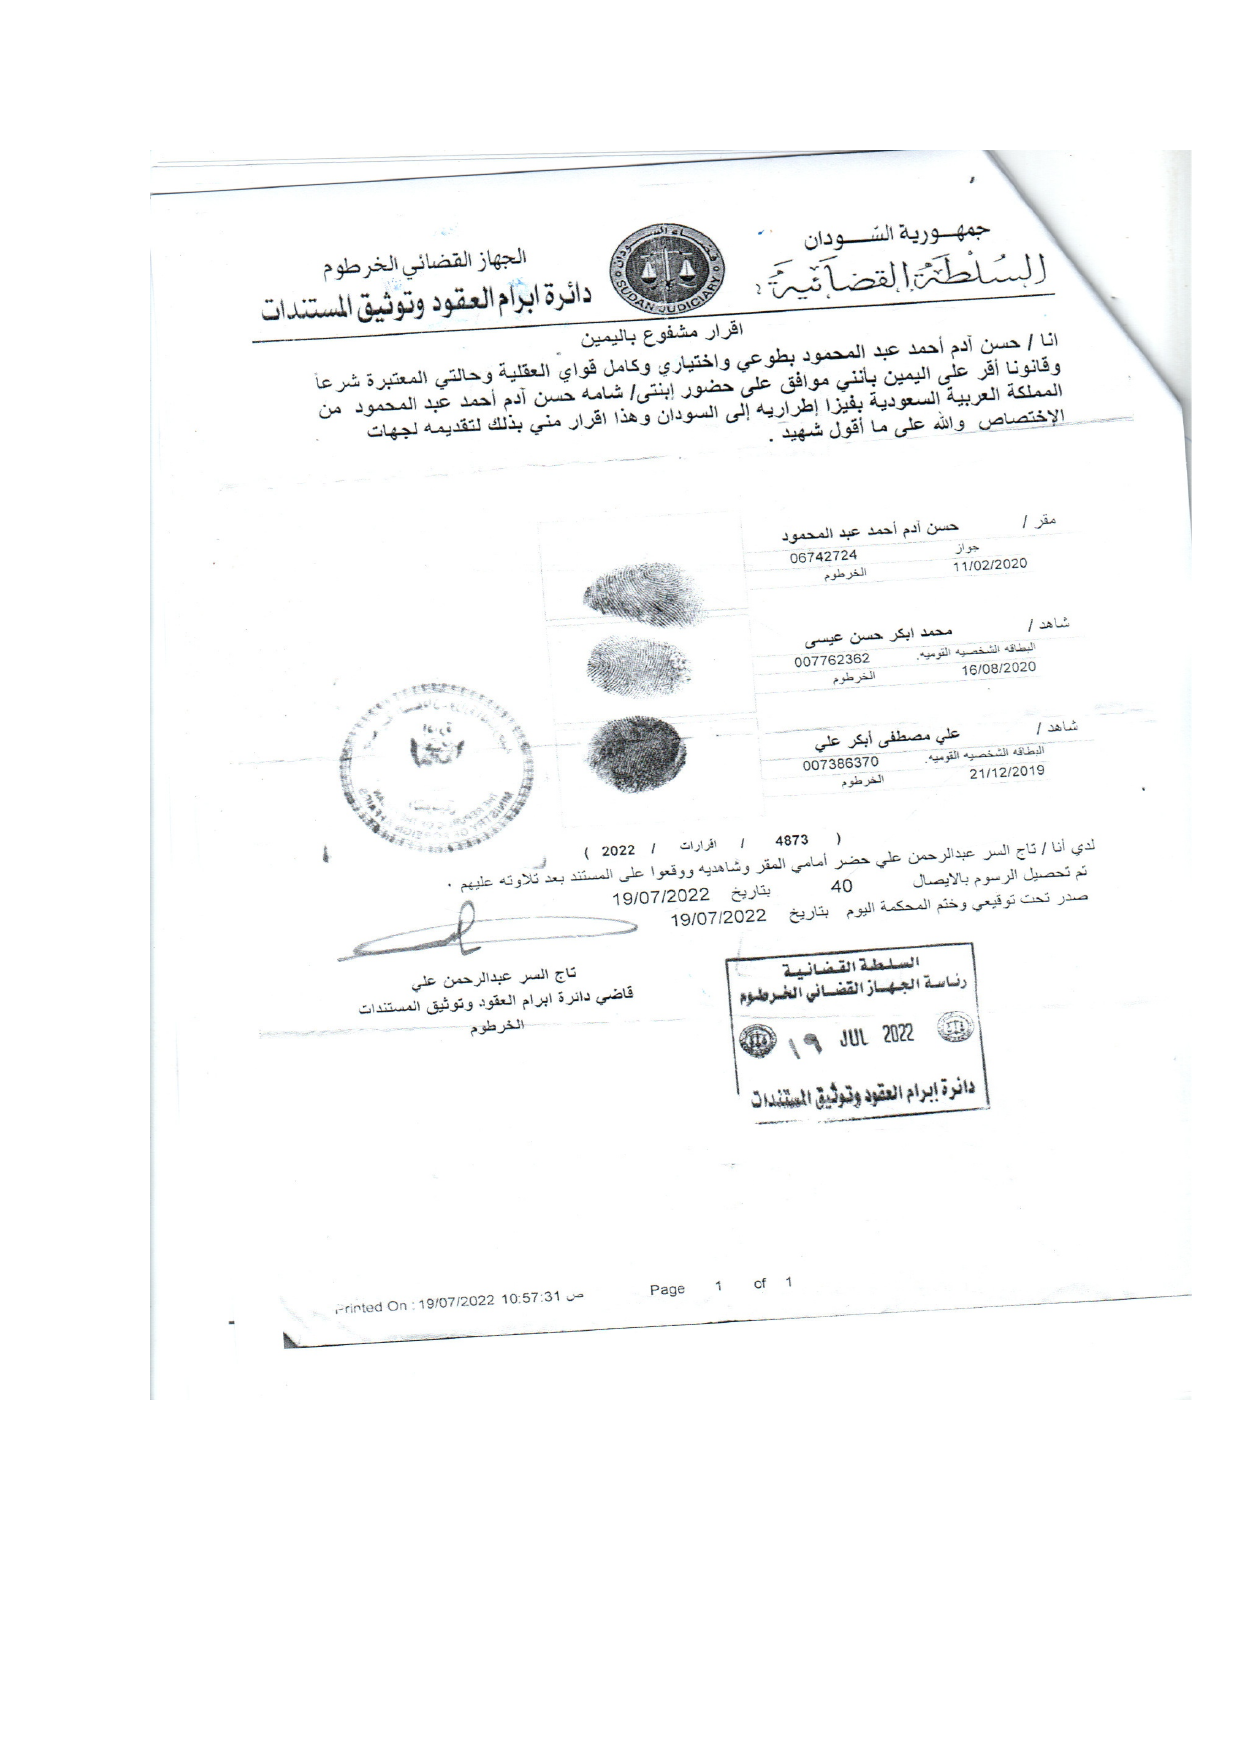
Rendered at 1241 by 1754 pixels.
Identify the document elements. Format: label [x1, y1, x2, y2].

picture [150, 150, 1192, 1400]
